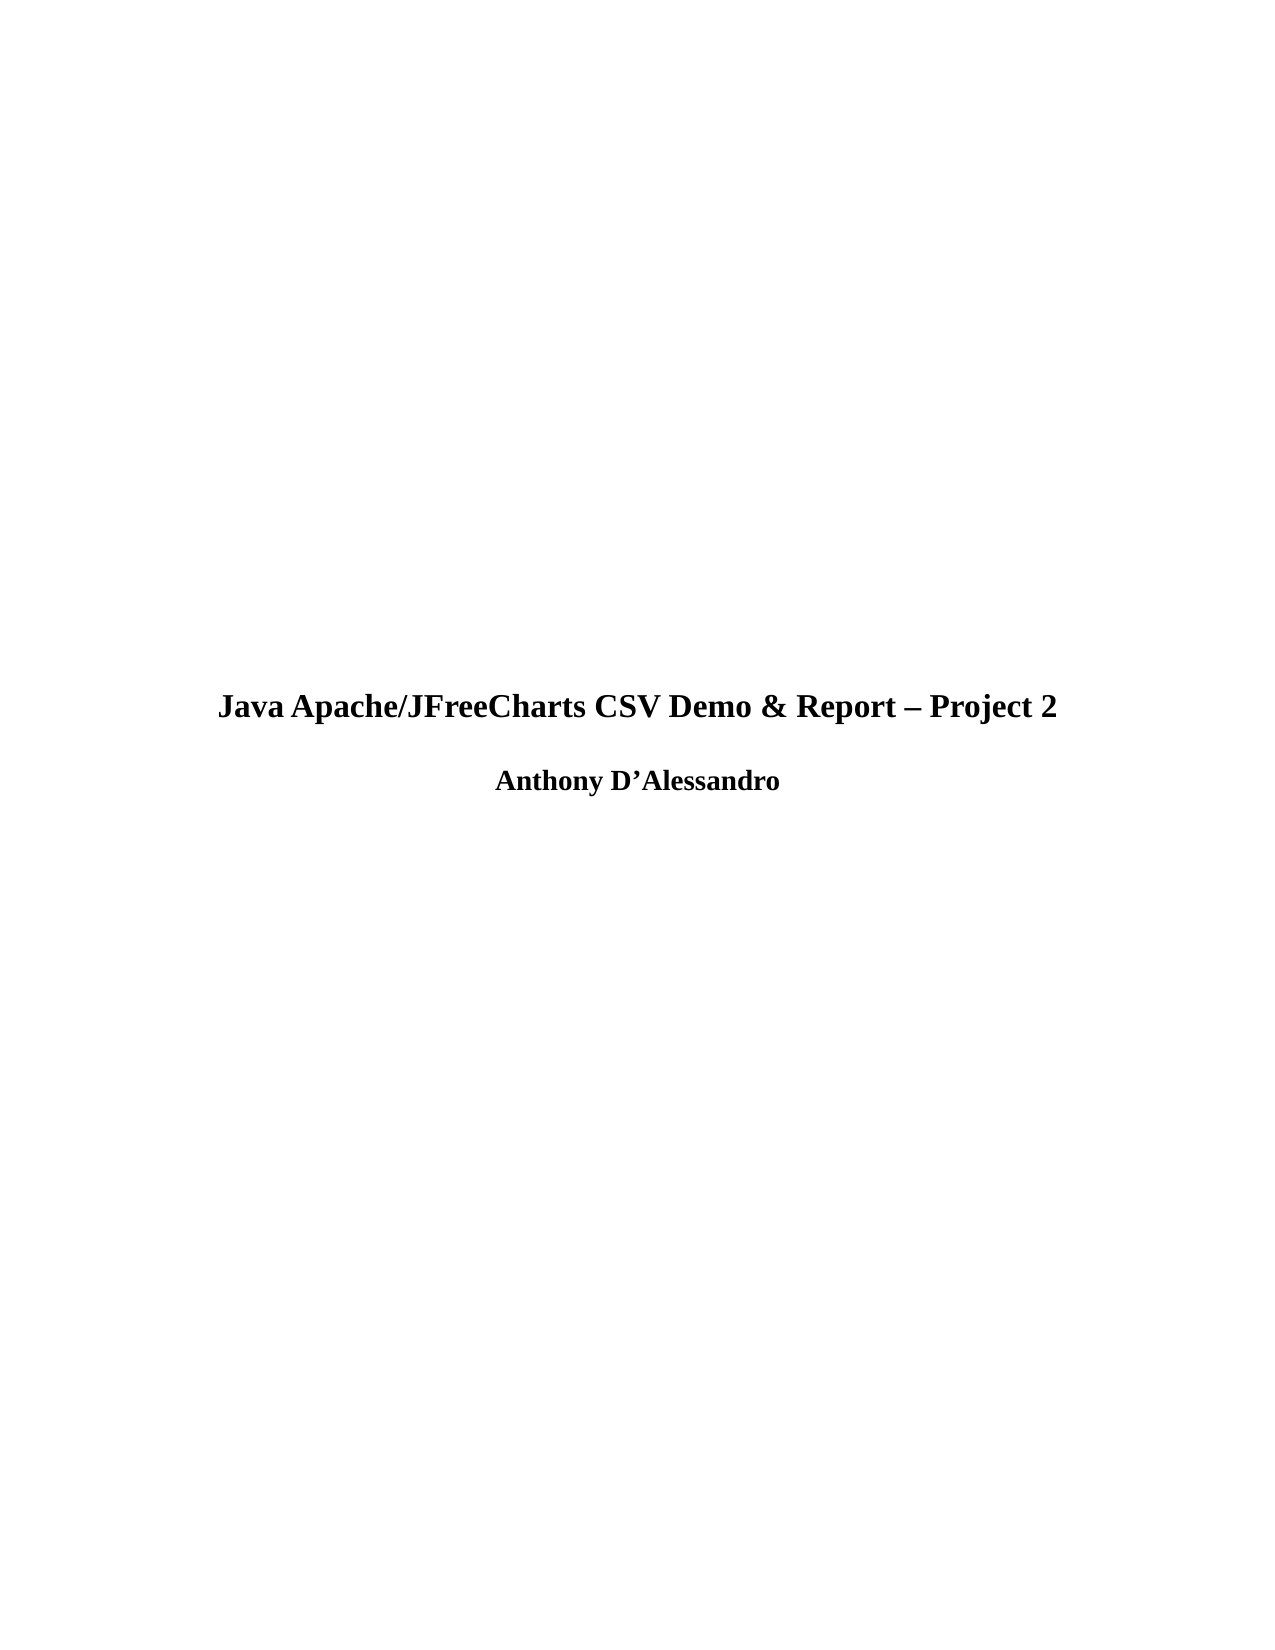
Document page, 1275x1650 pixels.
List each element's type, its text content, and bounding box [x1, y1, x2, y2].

text Java Apache/JFreeCharts CSV Demo & Report – Project 2 [150, 687, 1125, 725]
text Anthony D’Alessandro [150, 763, 1125, 797]
